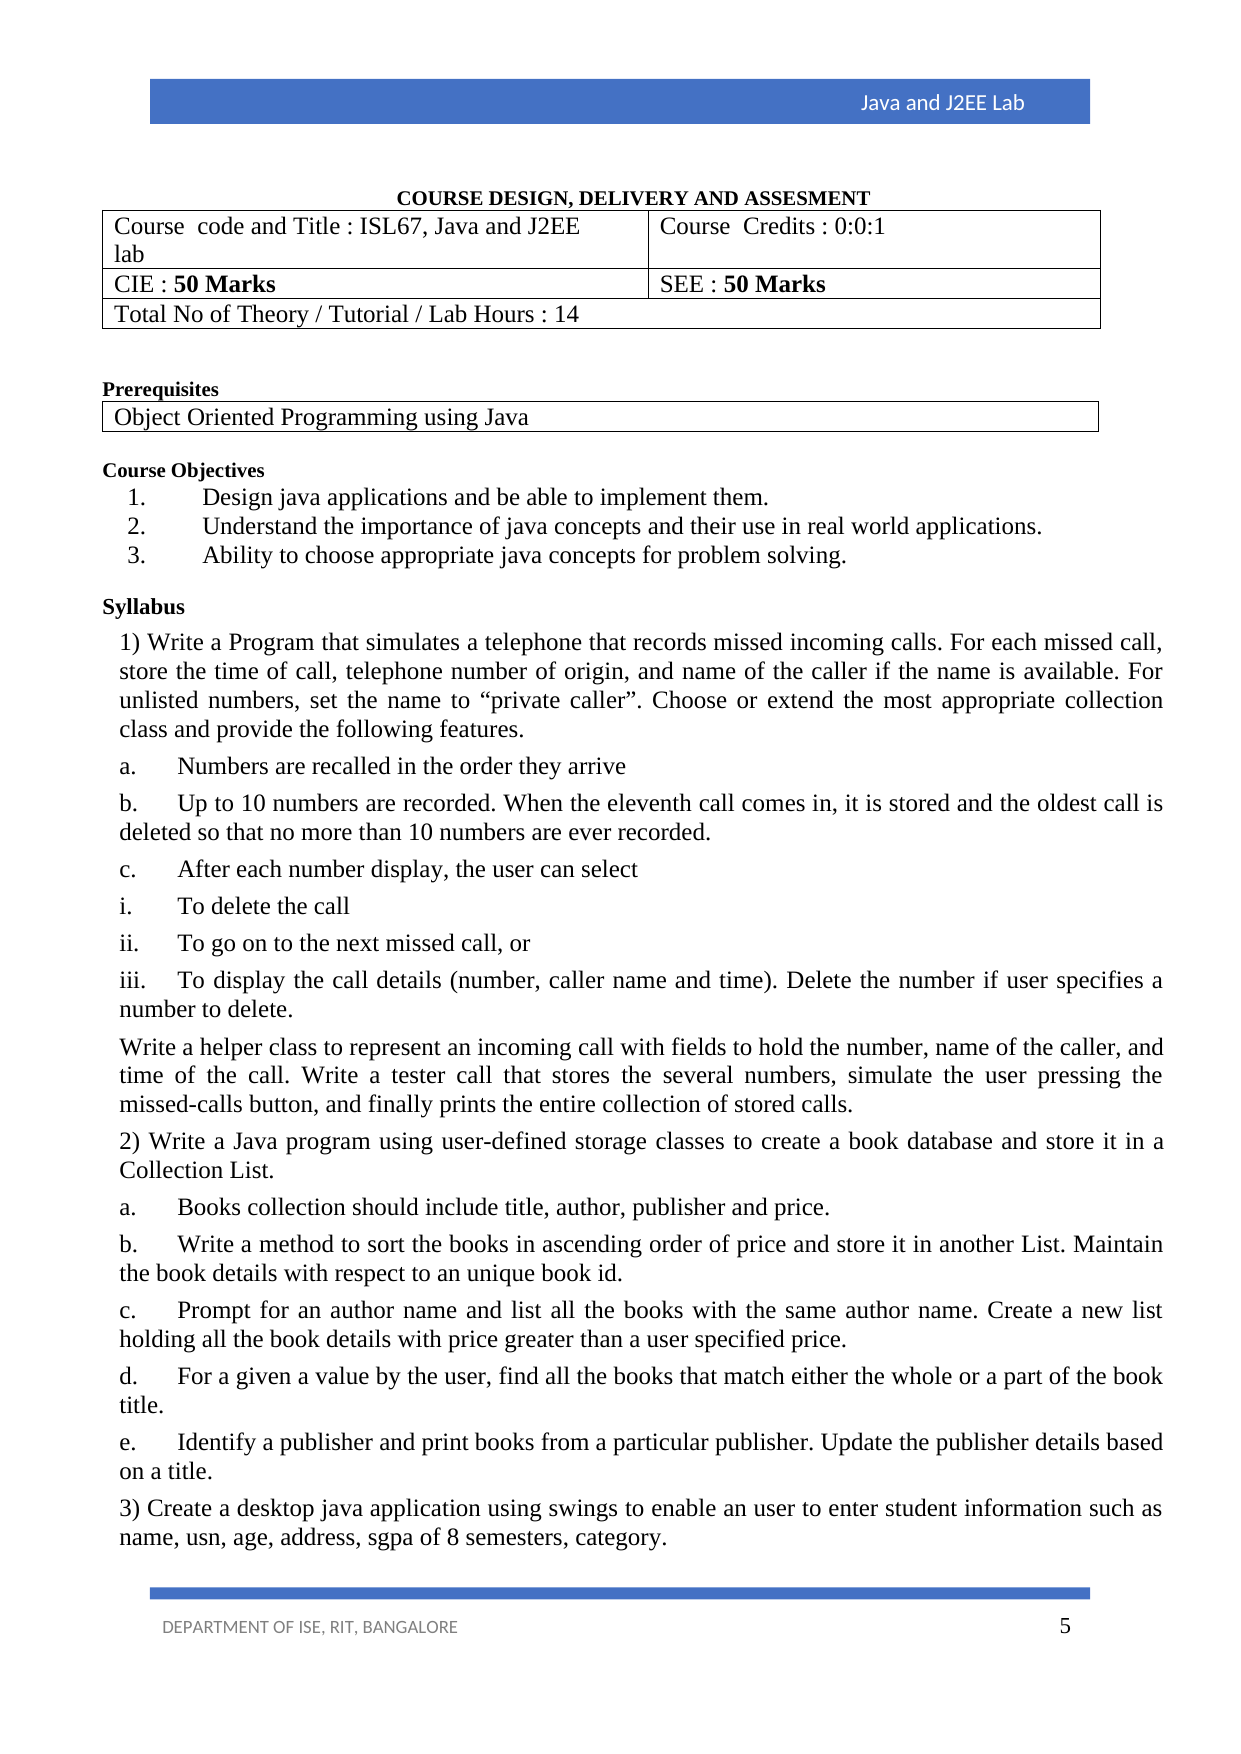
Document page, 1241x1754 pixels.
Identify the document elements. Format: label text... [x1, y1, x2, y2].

text Course Objectives [102, 458, 1165, 482]
subtitle c. After each number display, the user can select [119, 854, 1165, 883]
table_cell CIE : 50 Marks [103, 269, 648, 298]
text COURSE DESIGN, DELIVERY AND ASSESMENT [102, 186, 1165, 210]
list Understand the importance of java concepts and their use in real world applications. [127, 511, 1165, 540]
list Ability to choose appropriate java concepts for problem solving. [127, 540, 1165, 569]
table_header Course code and Title : ISL67, Java and J2EE lab [103, 211, 648, 268]
subtitle b. Write a method to sort the books in ascending order of price and store it in another List. Maintain the book details with respect to an unique book id. [119, 1229, 1165, 1287]
table_cell SEE : 50 Marks [649, 269, 1100, 298]
subtitle a. Books collection should include title, author, publisher and price. [119, 1192, 1165, 1221]
text Prerequisites [102, 377, 1165, 401]
subtitle Write a helper class to represent an incoming call with fields to hold the number, name of the caller, and time of the call. Write a tester call that stores the several numbers, simulate the user pressing the missed-calls button, and finally prints the entire collection of stored calls. [119, 1032, 1165, 1118]
subtitle i. To delete the call [119, 891, 1165, 920]
table_header Object Oriented Programming using Java [103, 402, 1098, 431]
subtitle a. Numbers are recalled in the order they arrive [119, 751, 1165, 780]
subtitle 1) Write a Program that simulates a telephone that records missed incoming calls. For each missed call, store the time of call, telephone number of origin, and name of the caller if the name is available. For unlisted numbers, set the name to “private caller”. Choose or extend the most appropriate collection class and provide the following features. [119, 627, 1165, 742]
subtitle b. Up to 10 numbers are recorded. When the eleventh call comes in, it is stored and the oldest call is deleted so that no more than 10 numbers are ever recorded. [119, 788, 1165, 846]
text Syllabus [102, 593, 1165, 619]
subtitle ii. To go on to the next missed call, or [119, 928, 1165, 957]
subtitle iii. To display the call details (number, caller name and time). Delete the number if user specifies a number to delete. [119, 966, 1165, 1023]
subtitle e. Identify a publisher and print books from a particular publisher. Update the publisher details based on a title. [119, 1427, 1165, 1485]
subtitle 2) Write a Java program using user-defined storage classes to create a book database and store it in a Collection List. [119, 1126, 1165, 1184]
table_cell Total No of Theory / Tutorial / Lab Hours : 14 [103, 299, 1100, 328]
list Design java applications and be able to implement them. [127, 482, 1165, 511]
subtitle d. For a given a value by the user, find all the books that match either the whole or a part of the book title. [119, 1361, 1165, 1419]
subtitle 3) Create a desktop java application using swings to enable an user to enter student information such as name, usn, age, address, sgpa of 8 semesters, category. [119, 1493, 1165, 1551]
table_header Course Credits : 0:0:1 [649, 211, 1100, 268]
subtitle c. Prompt for an author name and list all the books with the same author name. Create a new list holding all the book details with price greater than a user specified price. [119, 1295, 1165, 1353]
